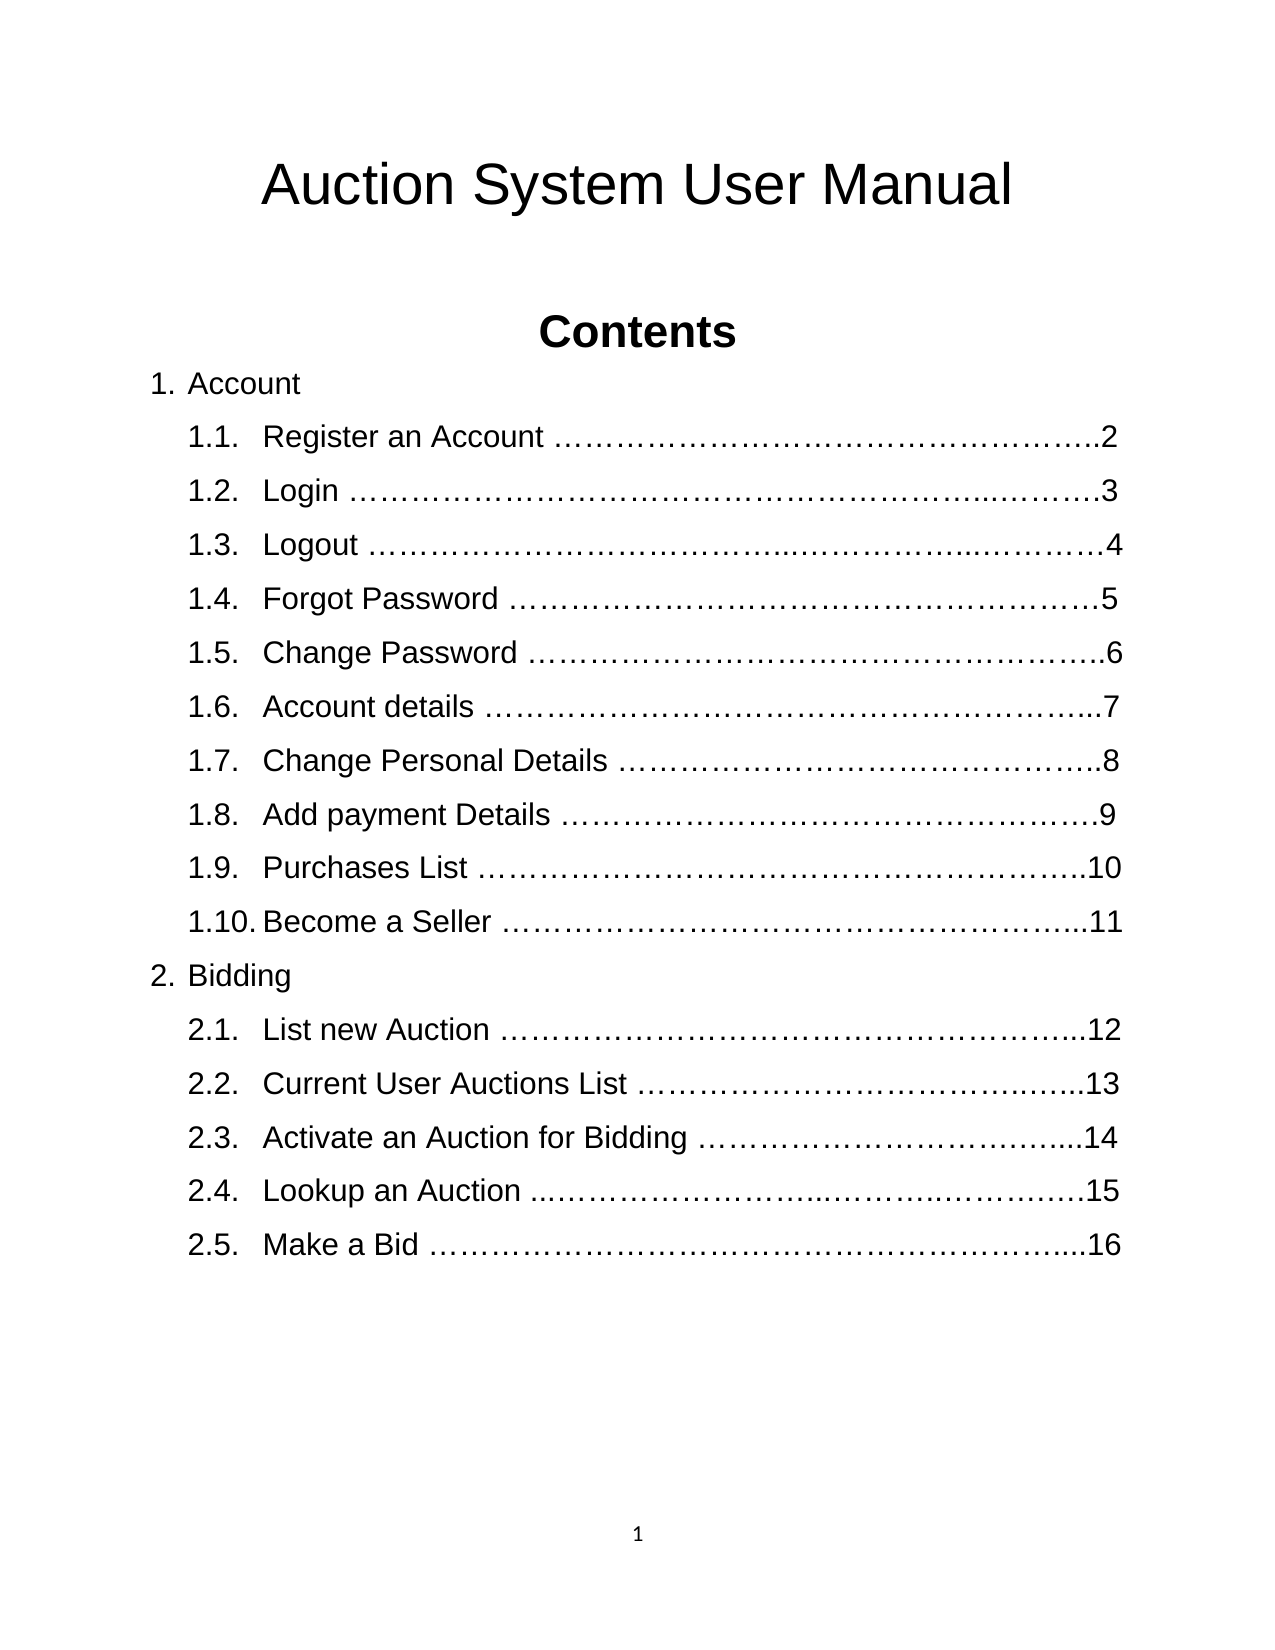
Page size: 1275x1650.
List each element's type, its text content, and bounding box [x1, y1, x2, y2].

list Add payment Details …………………………………………….9 [187, 796, 1125, 831]
list Account details …………………………………………………...7 [187, 688, 1125, 724]
list Login ……………………………………………………...……….3 [187, 472, 1125, 508]
list Logout …………………………………...……………...…………4 [187, 526, 1125, 562]
text Auction System User Manual [150, 150, 1125, 217]
list Change Personal Details ………………………………………..8 [187, 742, 1125, 778]
list Activate an Auction for Bidding ………………………….…....14 [187, 1119, 1125, 1154]
list Purchases List …………………………………………………..10 [187, 849, 1125, 885]
list Account [150, 365, 1125, 401]
list Forgot Password …………………………………………………5 [187, 580, 1125, 616]
list Become a Seller ………………………………………………...11 [187, 903, 1125, 939]
list Lookup an Auction ...……………………...………..……….….15 [187, 1172, 1125, 1208]
list List new Auction ………………………………………………...12 [187, 1011, 1125, 1047]
list Make a Bid ……………………………………………………....16 [187, 1226, 1125, 1262]
list Change Password ………………………………………………..6 [187, 634, 1125, 670]
list Current User Auctions List ………………………………..…...13 [187, 1065, 1125, 1101]
list Register an Account ……………………………………………..2 [187, 418, 1125, 454]
list Bidding [150, 957, 1125, 993]
text Contents [150, 304, 1125, 357]
